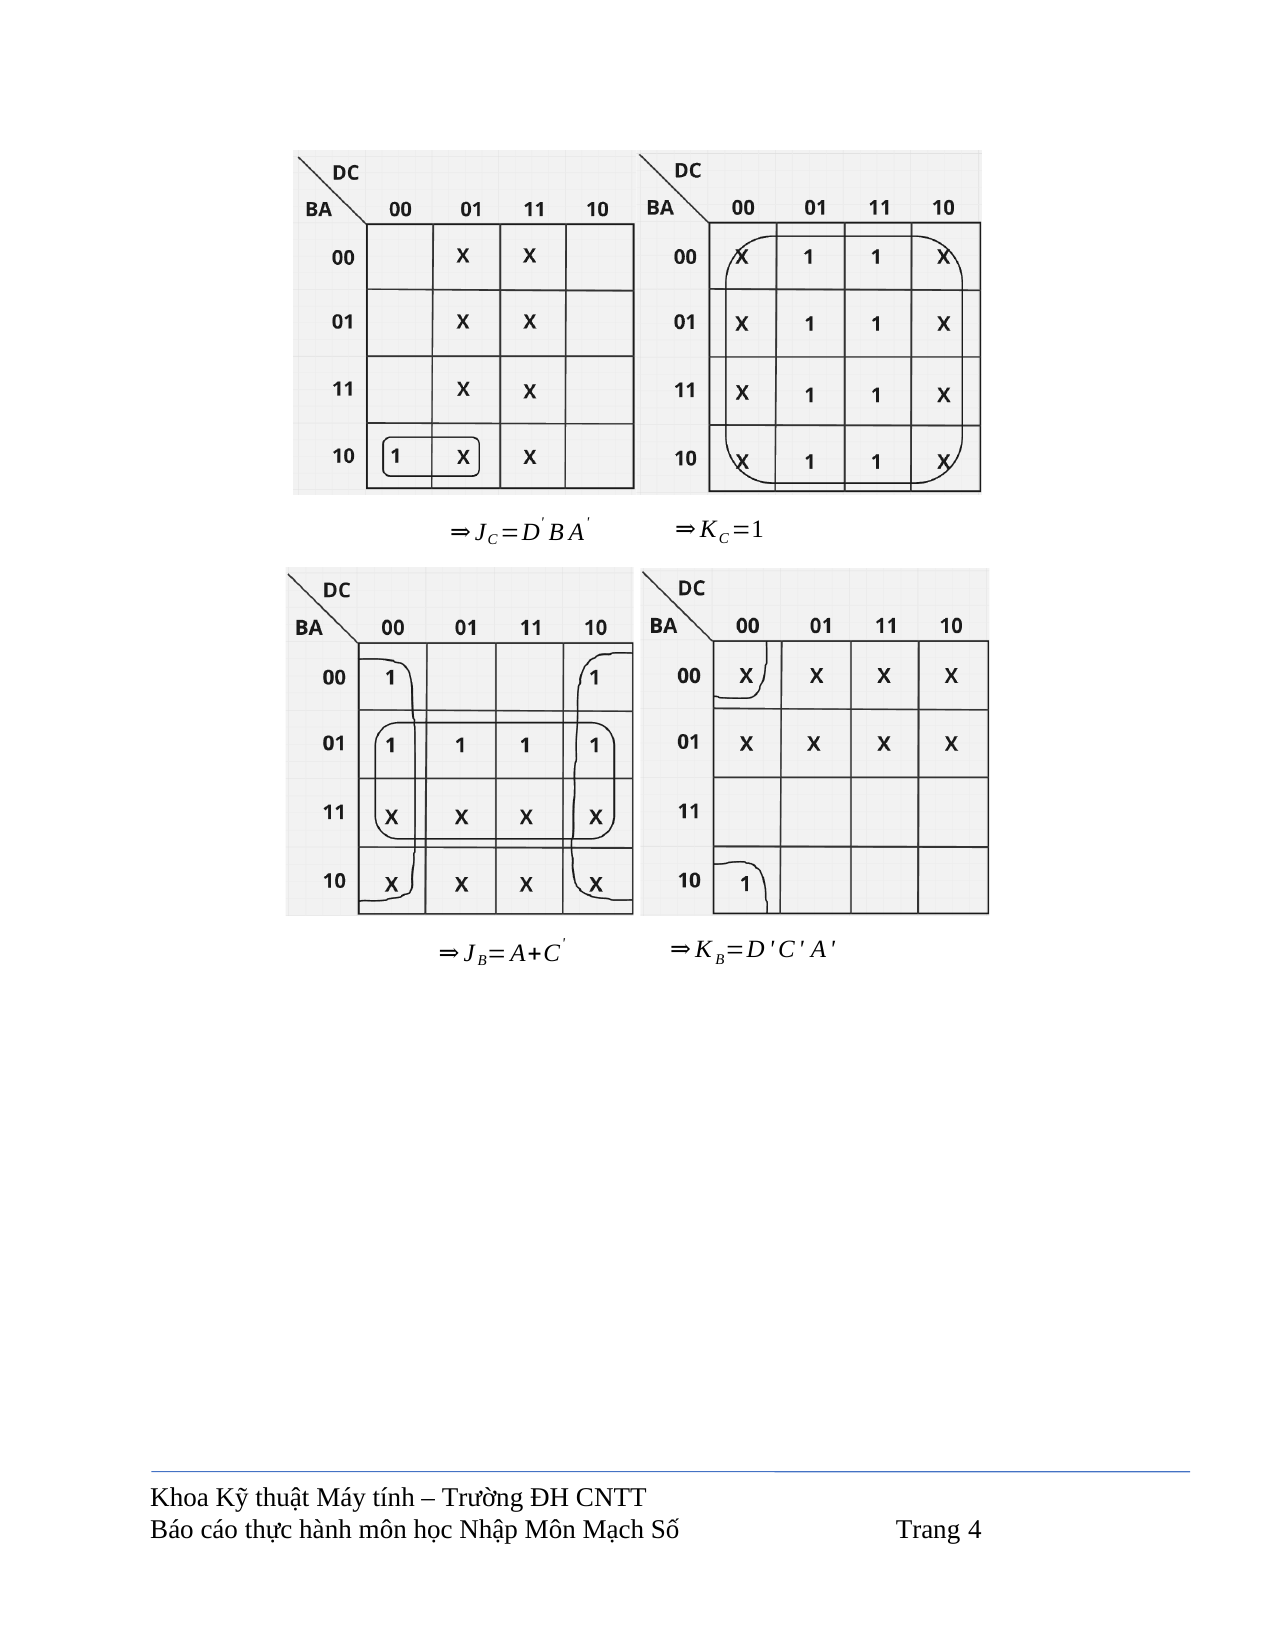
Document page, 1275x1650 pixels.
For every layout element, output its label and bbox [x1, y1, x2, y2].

picture [293, 150, 982, 495]
picture [285, 567, 634, 916]
picture [640, 568, 990, 916]
